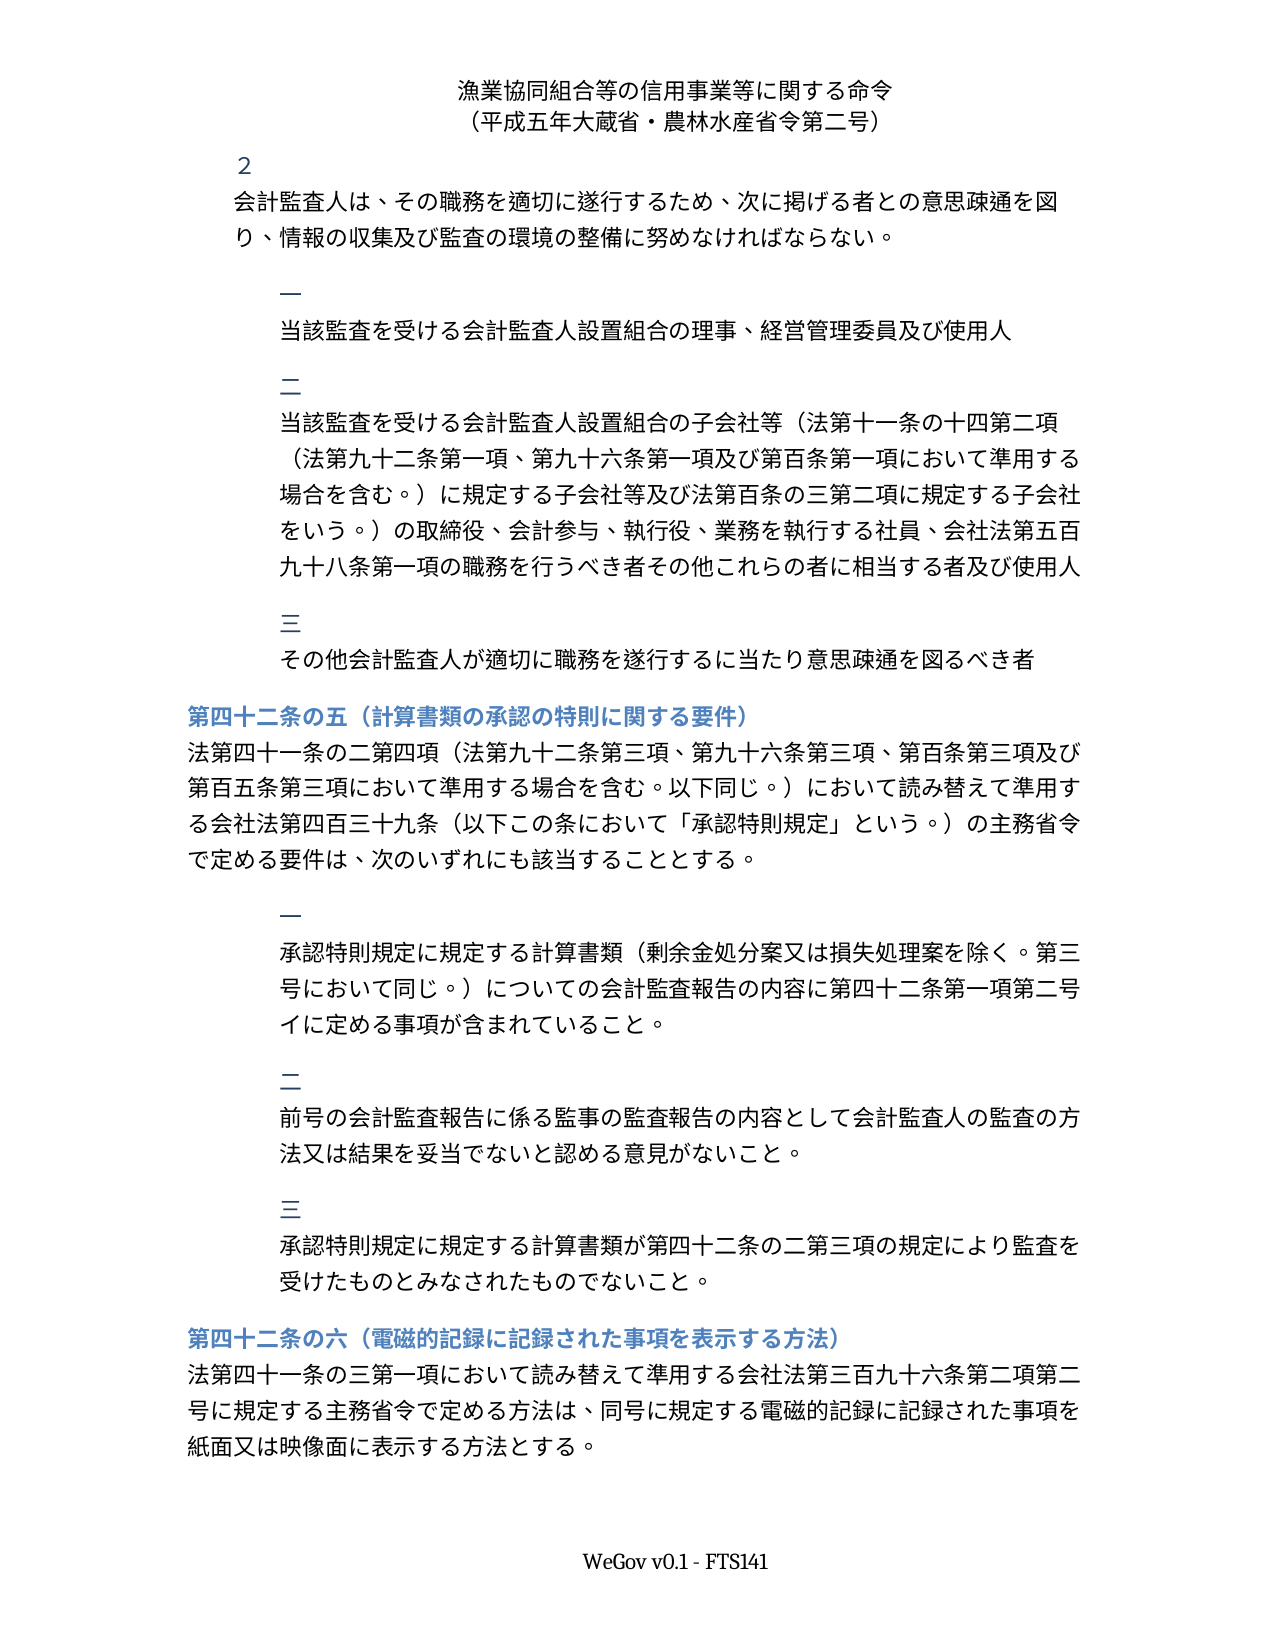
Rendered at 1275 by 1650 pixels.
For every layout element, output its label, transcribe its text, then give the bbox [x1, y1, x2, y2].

text 承認特則規定に規定する計算書類（剰余金処分案又は損失処理案を除く。第三号において同じ。）についての会計監査報告の内容に第四十二条第一項第二号イに定める事項が含まれていること。 [279, 937, 1087, 1040]
subtitle 一 [279, 901, 1087, 932]
text 会計監査人は、その職務を適切に遂行するため、次に掲げる者との意思疎通を図り、情報の収集及び監査の環境の整備に努めなければならない。 [233, 186, 1087, 253]
subtitle 三 [279, 1194, 1087, 1226]
subtitle 二 [279, 1066, 1087, 1097]
subtitle ２ [233, 150, 1087, 181]
text 法第四十一条の三第一項において読み替えて準用する会社法第三百九十六条第二項第二号に規定する主務省令で定める方法は、同号に規定する電磁的記録に記録された事項を紙面又は映像面に表示する方法とする。 [187, 1359, 1087, 1462]
text 当該監査を受ける会計監査人設置組合の理事、経営管理委員及び使用人 [279, 314, 1087, 346]
text 当該監査を受ける会計監査人設置組合の子会社等（法第十一条の十四第二項（法第九十二条第一項、第九十六条第一項及び第百条第一項において準用する場合を含む。）に規定する子会社等及び法第百条の三第二項に規定する子会社をいう。）の取締役、会計参与、執行役、業務を執行する社員、会社法第五百九十八条第一項の職務を行うべき者その他これらの者に相当する者及び使用人 [279, 407, 1087, 582]
subtitle 三 [279, 608, 1087, 639]
subtitle 第四十二条の五（計算書類の承認の特則に関する要件） [187, 701, 1087, 732]
subtitle 第四十二条の六（電磁的記録に記録された事項を表示する方法） [187, 1323, 1087, 1354]
text その他会計監査人が適切に職務を遂行するに当たり意思疎通を図るべき者 [279, 644, 1087, 675]
text 法第四十一条の二第四項（法第九十二条第三項、第九十六条第三項、第百条第三項及び第百五条第三項において準用する場合を含む。以下同じ。）において読み替えて準用する会社法第四百三十九条（以下この条において「承認特則規定」という。）の主務省令で定める要件は、次のいずれにも該当することとする。 [187, 736, 1087, 876]
subtitle 一 [279, 279, 1087, 310]
text 承認特則規定に規定する計算書類が第四十二条の二第三項の規定により監査を受けたものとみなされたものでないこと。 [279, 1230, 1087, 1297]
text 前号の会計監査報告に係る監事の監査報告の内容として会計監査人の監査の方法又は結果を妥当でないと認める意見がないこと。 [279, 1102, 1087, 1169]
subtitle 二 [279, 371, 1087, 403]
